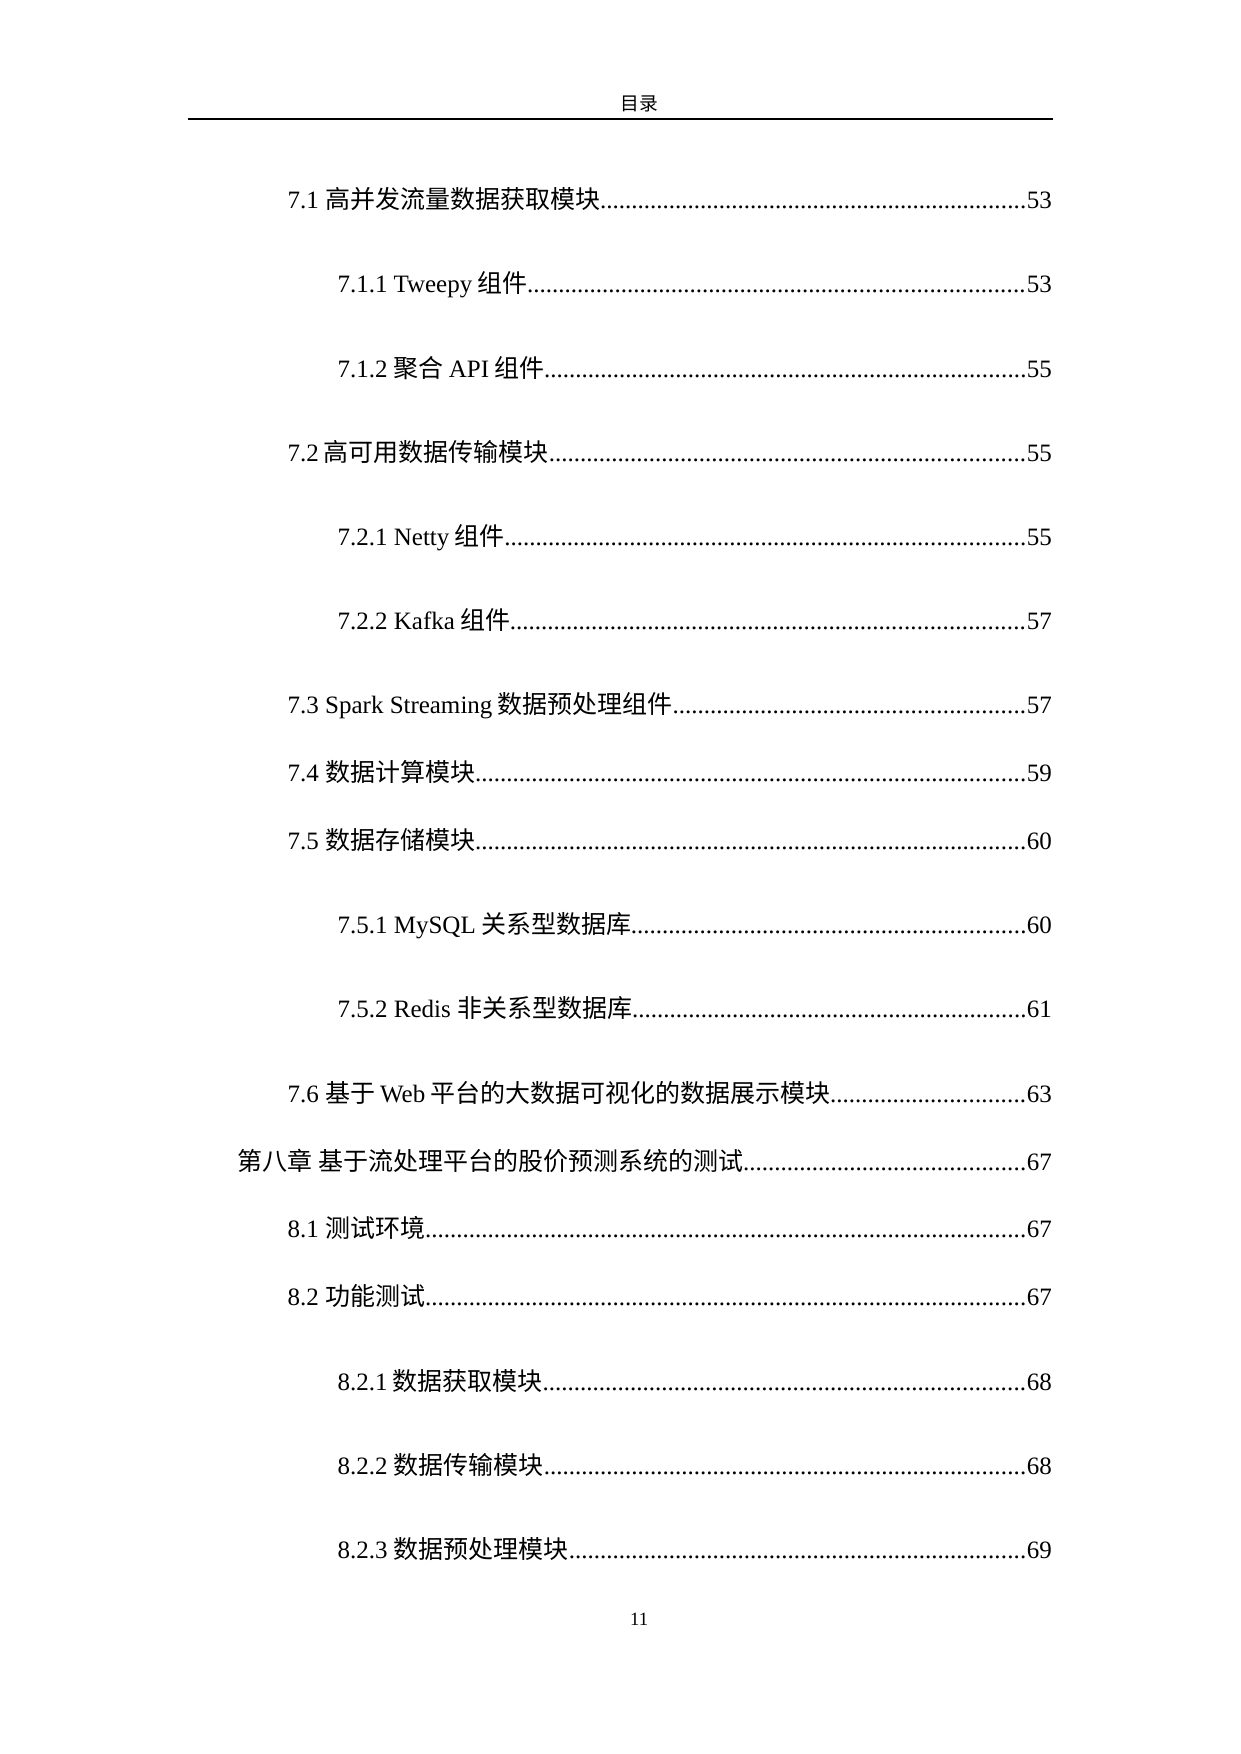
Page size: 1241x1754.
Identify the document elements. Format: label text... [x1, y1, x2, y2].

text 第八章 基于流处理平台的股价预测系统的测试 67 [187, 1125, 1053, 1193]
text 7.1 高并发流量数据获取模块 53 [237, 164, 1053, 232]
text 7.2高可用数据传输模块 55 [237, 416, 1053, 484]
text 8.1 测试环境 67 [237, 1193, 1053, 1261]
text 7.4 数据计算模块 59 [237, 737, 1053, 805]
text 7.2.1 Netty组件 55 [287, 501, 1053, 568]
text 8.2.1数据获取模块 68 [287, 1345, 1053, 1413]
text 7.5 数据存储模块 60 [237, 805, 1053, 873]
text 7.6 基于Web平台的大数据可视化的数据展示模块 63 [237, 1057, 1053, 1125]
text 8.2.2 数据传输模块 68 [287, 1429, 1053, 1497]
text 7.1.1 Tweepy组件 53 [287, 248, 1053, 316]
text 8.2.3 数据预处理模块 69 [287, 1513, 1053, 1581]
text 8.2 功能测试 67 [237, 1261, 1053, 1329]
text 7.2.2 Kafka组件 57 [287, 585, 1053, 653]
text 7.3 Spark Streaming数据预处理组件 57 [237, 669, 1053, 737]
text 7.5.1 MySQL关系型数据库 60 [287, 889, 1053, 957]
text 7.5.2 Redis 非关系型数据库 61 [287, 973, 1053, 1041]
text 7.1.2 聚合API组件 55 [287, 332, 1053, 400]
